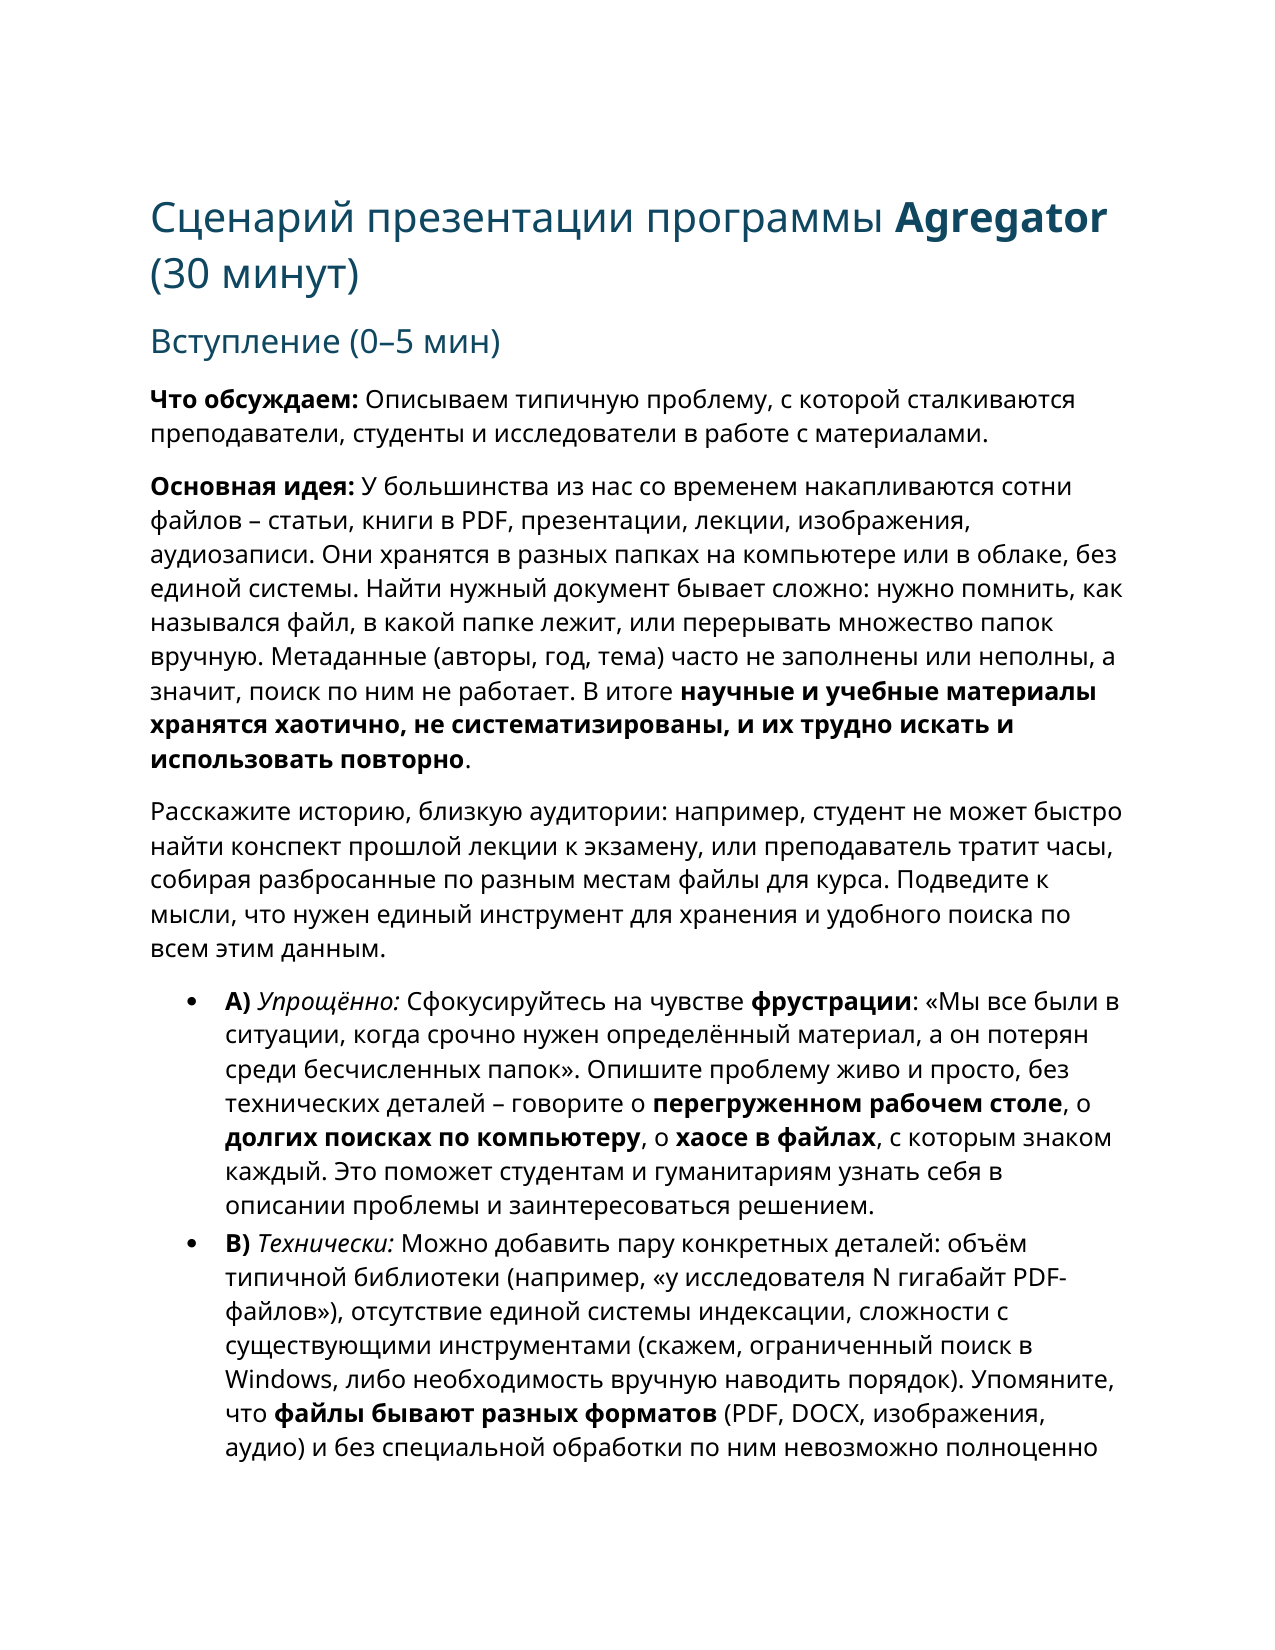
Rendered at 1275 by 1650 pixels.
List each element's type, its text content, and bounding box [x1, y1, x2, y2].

list A) Упрощённо: Сфокусируйтесь на чувстве фрустрации: «Мы все были в ситуации, когда срочно нужен определённый материал, а он потерян среди бесчисленных папок». Опишите проблему живо и просто, без технических деталей – говорите о перегруженном рабочем столе, о долгих поисках по компьютеру, о хаосе в файлах, с которым знаком каждый. Это поможет студентам и гуманитариям узнать себя в описании проблемы и заинтересоваться решением. [187, 983, 1125, 1222]
subtitle Вступление (0–5 мин) [150, 318, 1125, 363]
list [187, 1225, 1125, 1464]
text Расскажите историю, близкую аудитории: например, студент не может быстро найти конспект прошлой лекции к экзамену, или преподаватель тратит часы, собирая разбросанные по разным местам файлы для курса. Подведите к мысли, что нужен единый инструмент для хранения и удобного поиска по всем этим данным. [150, 794, 1125, 964]
text Основная идея: У большинства из нас со временем накапливаются сотни файлов – статьи, книги в PDF, презентации, лекции, изображения, аудиозаписи. Они хранятся в разных папках на компьютере или в облаке, без единой системы. Найти нужный документ бывает сложно: нужно помнить, как назывался файл, в какой папке лежит, или перерывать множество папок вручную. Метаданные (авторы, год, тема) часто не заполнены или неполны, а значит, поиск по ним не работает. В итоге научные и учебные материалы хранятся хаотично, не систематизированы, и их трудно искать и использовать повторно. [150, 469, 1125, 775]
subtitle Сценарий презентации программы Agregator (30 минут) [150, 187, 1125, 301]
text Что обсуждаем: Описываем типичную проблему, с которой сталкиваются преподаватели, студенты и исследователи в работе с материалами. [150, 382, 1125, 450]
